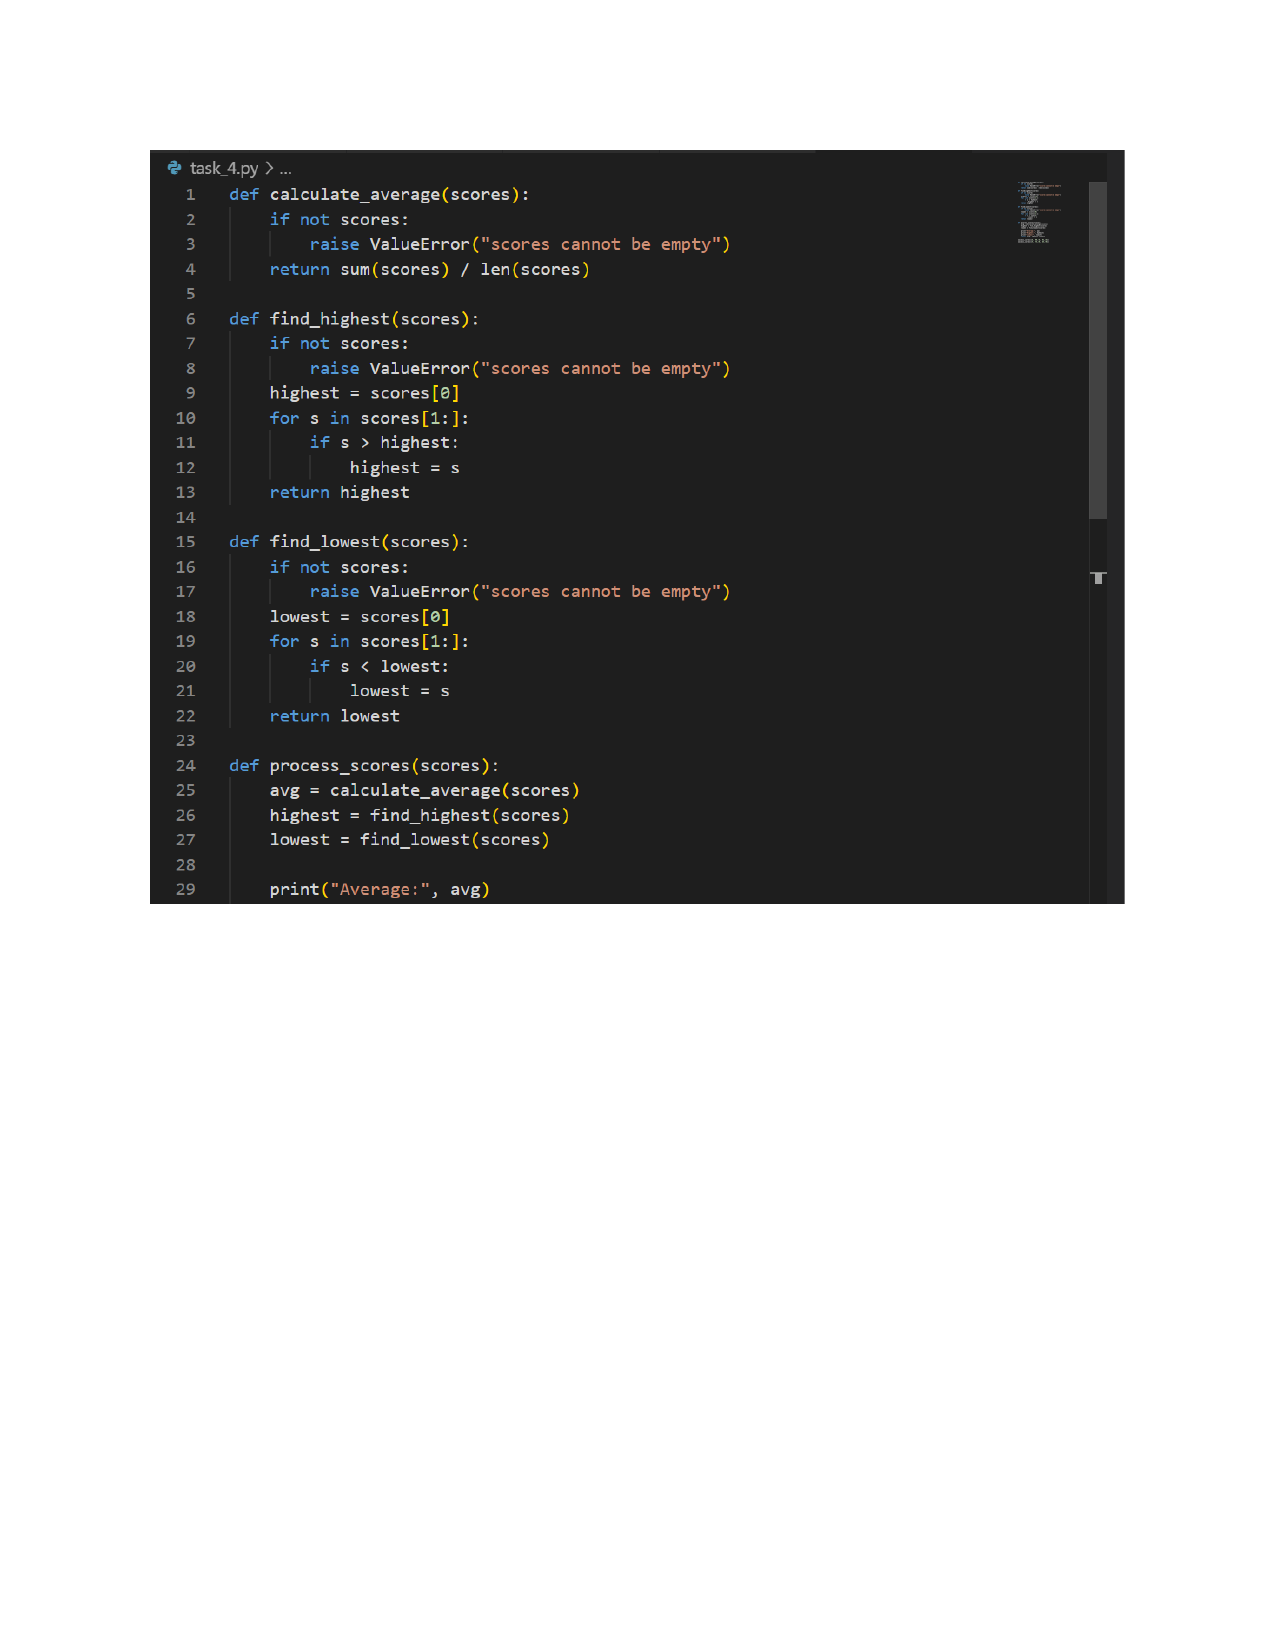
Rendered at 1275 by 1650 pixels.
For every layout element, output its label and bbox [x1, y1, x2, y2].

picture [150, 150, 1125, 904]
